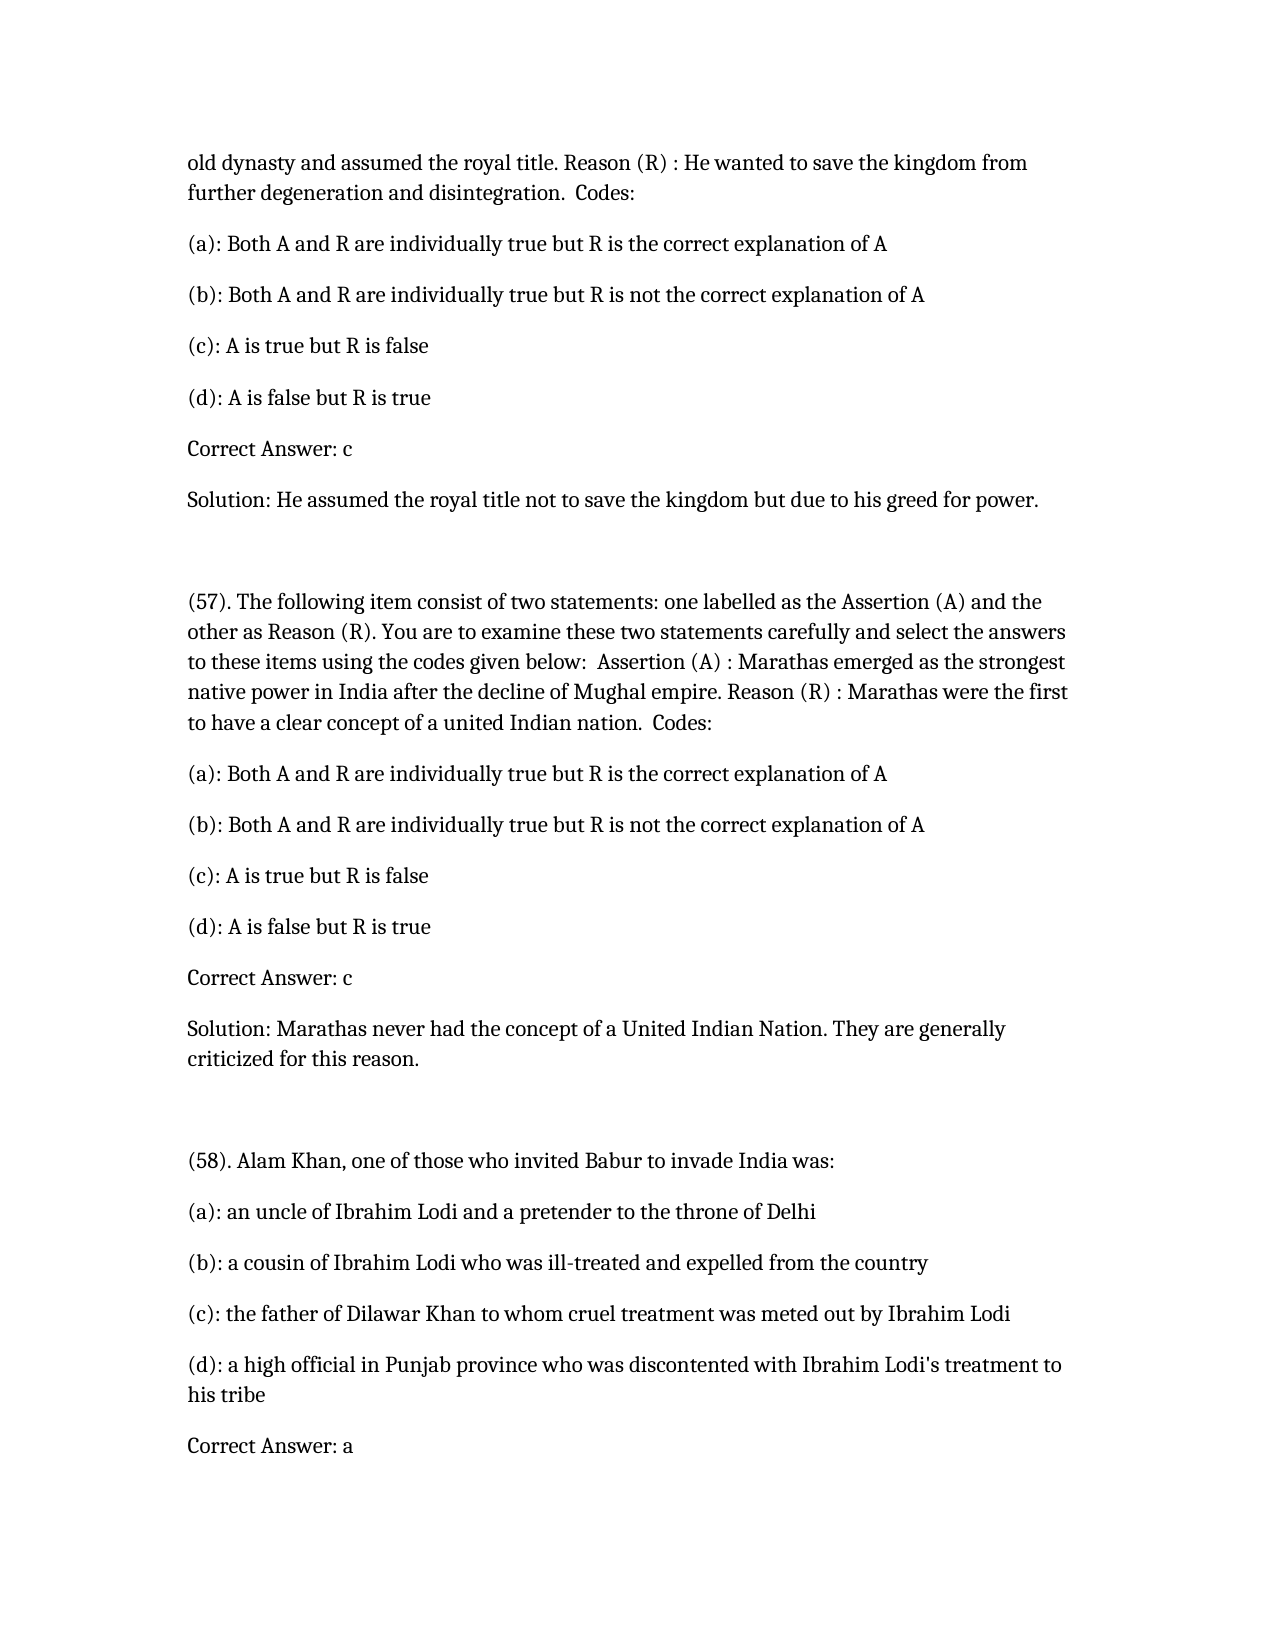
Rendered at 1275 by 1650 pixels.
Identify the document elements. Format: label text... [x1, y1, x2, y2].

text Solution: Marathas never had the concept of a United Indian Nation. They are generally criticized for this reason. [187, 1016, 1087, 1072]
text (a): an uncle of Ibrahim Lodi and a pretender to the throne of Delhi [187, 1199, 1087, 1225]
text (d): a high official in Punjab province who was discontented with Ibrahim Lodi's treatment to his tribe [187, 1352, 1087, 1409]
text Correct Answer: c [187, 435, 1087, 462]
text (57). The following item consist of two statements: one labelled as the Assertion (A) and the other as Reason (R). You are to examine these two statements carefully and select the answers to these items using the codes given below: Assertion (A) : Marathas emerged as the strongest native power in India after the decline of Mughal empire. Reason (R) : Marathas were the first to have a clear concept of a united Indian nation. Codes: [187, 588, 1087, 736]
text Correct Answer: c [187, 964, 1087, 991]
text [187, 150, 1087, 207]
text (d): A is false but R is true [187, 913, 1087, 940]
text (c): the father of Dilawar Khan to whom cruel treatment was meted out by Ibrahim Lodi [187, 1301, 1087, 1327]
text Correct Answer: a [187, 1433, 1087, 1460]
text (c): A is true but R is false [187, 333, 1087, 360]
text (58). Alam Khan, one of those who invited Babur to invade India was: [187, 1148, 1087, 1174]
text (b): Both A and R are individually true but R is not the correct explanation of A [187, 811, 1087, 838]
text (b): a cousin of Ibrahim Lodi who was ill-treated and expelled from the country [187, 1250, 1087, 1276]
text (c): A is true but R is false [187, 862, 1087, 889]
text (a): Both A and R are individually true but R is the correct explanation of A [187, 760, 1087, 787]
text Solution: He assumed the royal title not to save the kingdom but due to his greed for power. [187, 486, 1087, 513]
text (a): Both A and R are individually true but R is the correct explanation of A [187, 231, 1087, 258]
text (d): A is false but R is true [187, 384, 1087, 411]
text (b): Both A and R are individually true but R is not the correct explanation of A [187, 282, 1087, 309]
